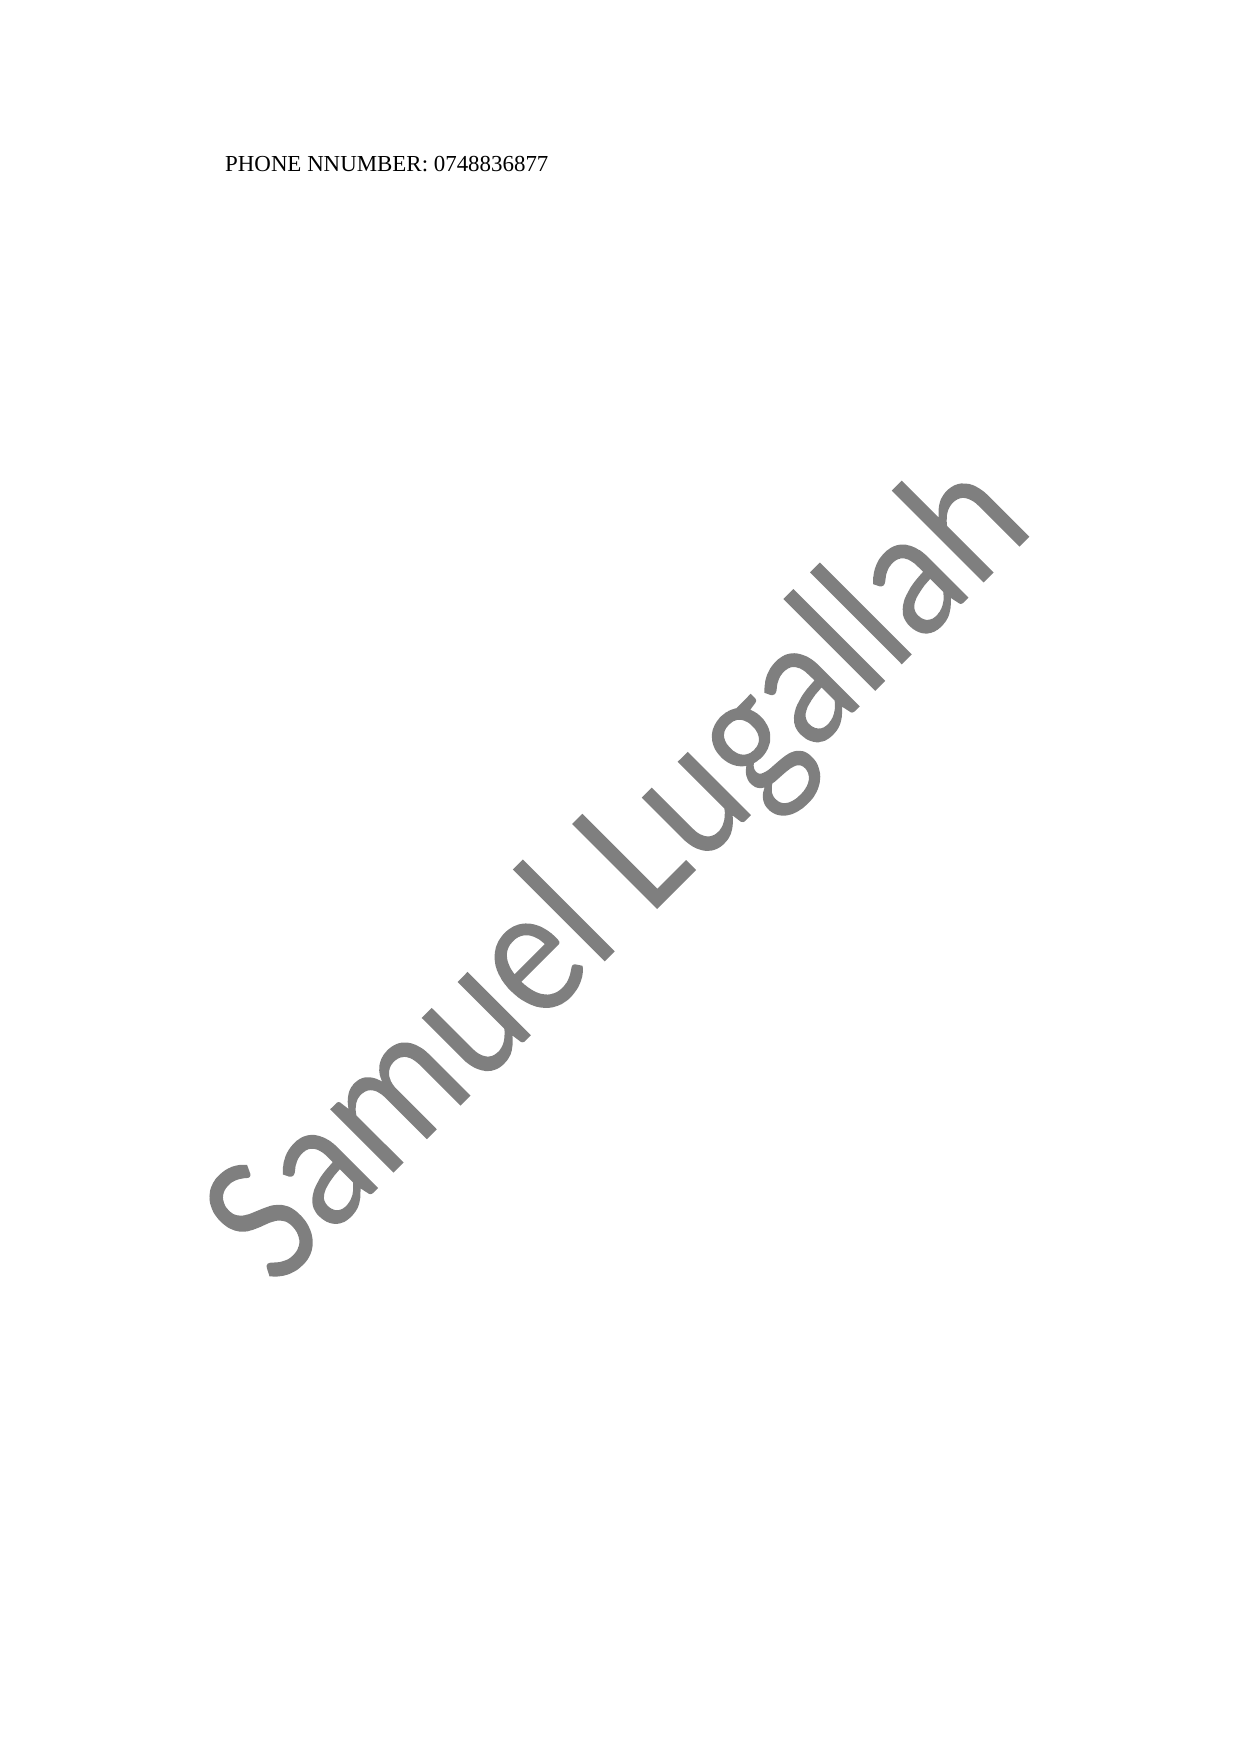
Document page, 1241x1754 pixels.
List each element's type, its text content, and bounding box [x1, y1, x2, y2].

list PHONE NNUMBER: 0748836877 [225, 150, 1090, 176]
